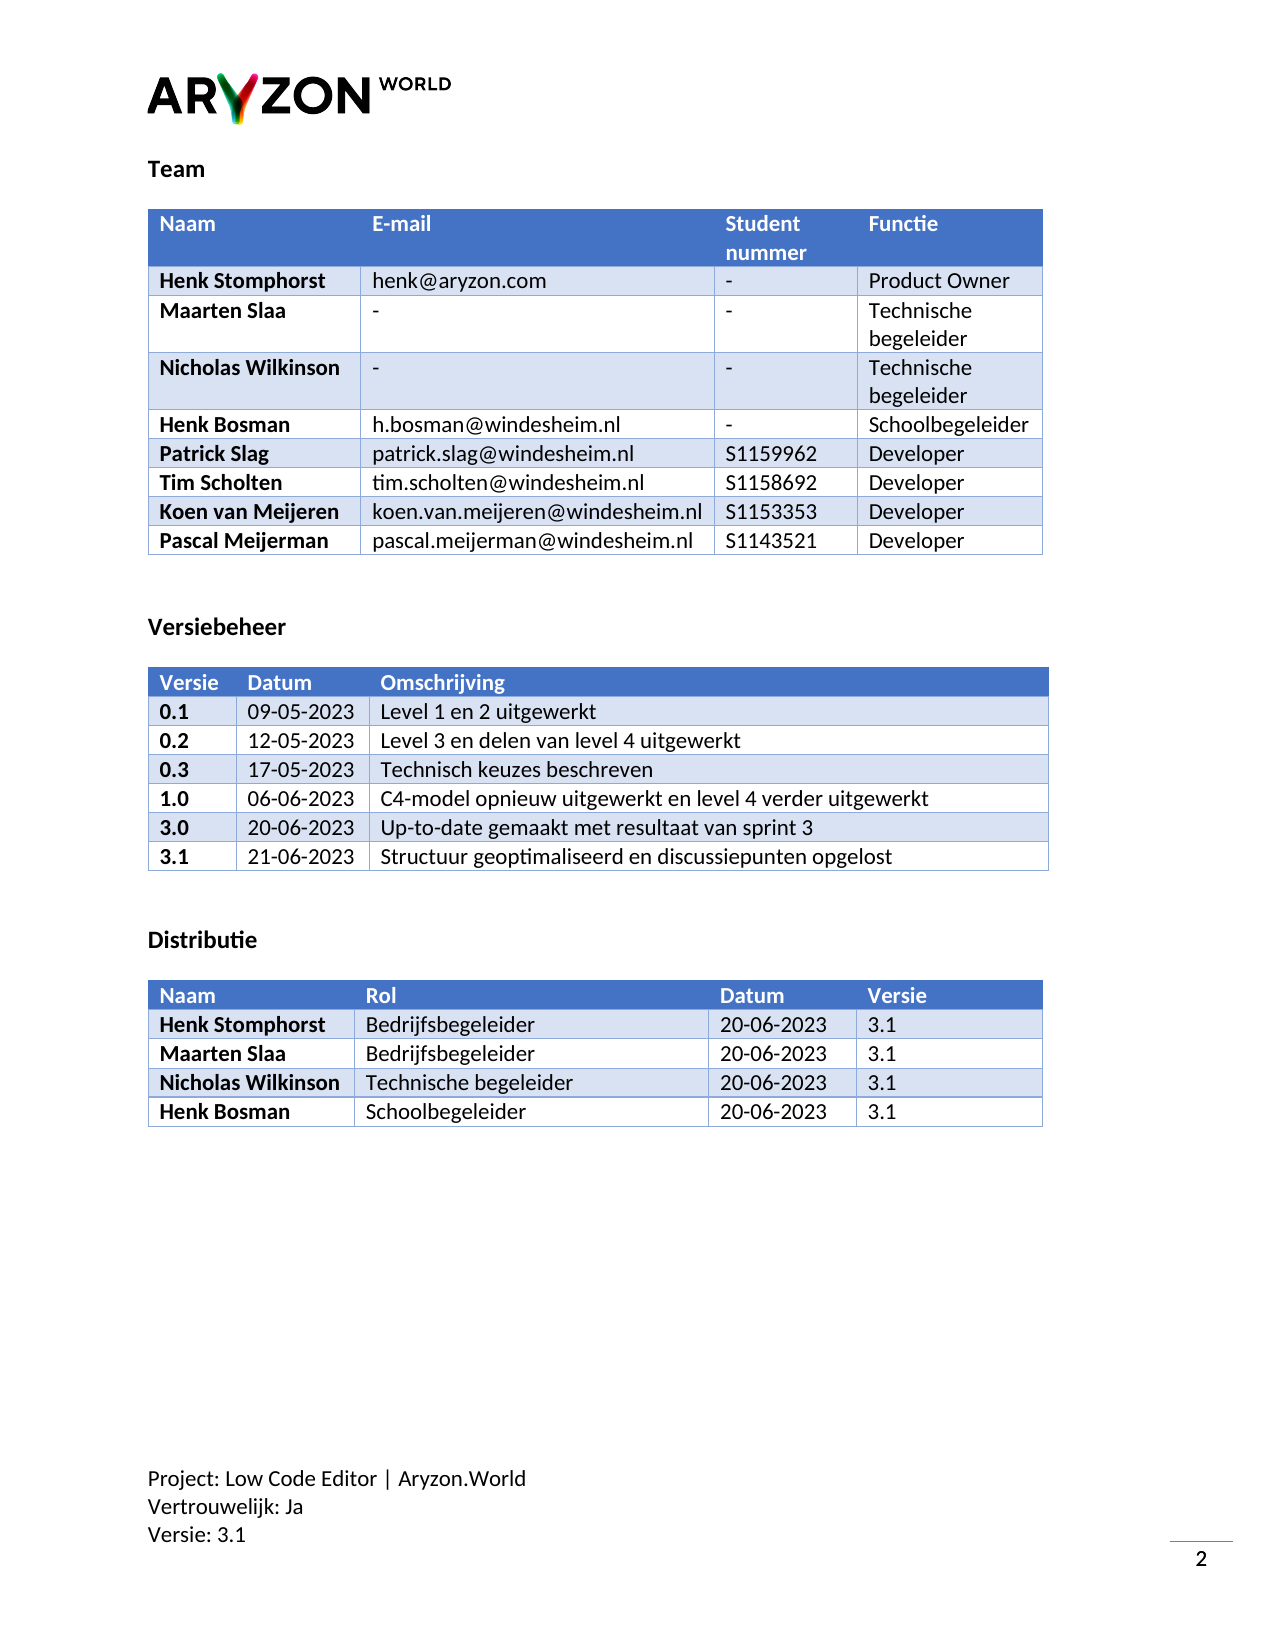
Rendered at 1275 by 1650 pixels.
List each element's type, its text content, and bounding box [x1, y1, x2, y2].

table_cell 12-05-2023 [237, 726, 369, 754]
table_cell Tim Scholten [149, 468, 360, 496]
table_cell Structuur geoptimaliseerd en discussiepunten opgelost [370, 842, 1048, 870]
table_cell S1143521 [715, 526, 857, 554]
table_cell 0.3 [149, 755, 236, 783]
table_cell 0.2 [149, 726, 236, 754]
table_header Naam [149, 210, 360, 266]
table_cell Schoolbegeleider [858, 410, 1042, 438]
table_cell tim.scholten@windesheim.nl [361, 468, 714, 496]
table_cell S1153353 [715, 497, 857, 525]
table_cell Pascal Meijerman [149, 526, 360, 554]
table_cell Developer [858, 468, 1042, 496]
table_cell henk@aryzon.com [361, 267, 714, 295]
table_cell Bedrijfsbegeleider [355, 1039, 708, 1067]
table_cell Patrick Slag [149, 439, 360, 467]
table_header Functie [858, 210, 1042, 266]
table_cell 20-06-2023 [709, 1039, 856, 1067]
table_cell Level 1 en 2 uitgewerkt [370, 697, 1048, 725]
table_cell 3.1 [857, 1098, 1042, 1126]
table_cell - [715, 353, 857, 409]
table_header Student nummer [715, 210, 857, 266]
table_header Versie [857, 981, 1042, 1009]
table_cell - [715, 267, 857, 295]
table_cell Developer [858, 526, 1042, 554]
table_cell 3.1 [149, 842, 236, 870]
table_cell Technische begeleider [858, 296, 1042, 352]
table_cell Koen van Meijeren [149, 497, 360, 525]
table_cell S1158692 [715, 468, 857, 496]
text Distributie [148, 924, 1127, 955]
table_cell h.bosman@windesheim.nl [361, 410, 714, 438]
table_cell 20-06-2023 [709, 1010, 856, 1038]
table_cell Henk Stomphorst [149, 1010, 354, 1038]
table_cell 09-05-2023 [237, 697, 369, 725]
table_cell Technische begeleider [355, 1069, 708, 1096]
table_cell koen.van.meijeren@windesheim.nl [361, 497, 714, 525]
table_cell Up-to-date gemaakt met resultaat van sprint 3 [370, 813, 1048, 841]
table_cell 21-06-2023 [237, 842, 369, 870]
table_cell Technisch keuzes beschreven [370, 755, 1048, 783]
text Team [148, 153, 1127, 183]
table_cell - [361, 353, 714, 409]
table_cell Nicholas Wilkinson [149, 1069, 354, 1096]
table_cell Henk Bosman [149, 410, 360, 438]
table_cell Henk Bosman [149, 1098, 354, 1126]
table_cell pascal.meijerman@windesheim.nl [361, 526, 714, 554]
table_cell 3.1 [857, 1039, 1042, 1067]
table_cell Henk Stomphorst [149, 267, 360, 295]
table_cell Developer [858, 497, 1042, 525]
table_header Naam [149, 981, 354, 1009]
table_header Omschrijving [370, 668, 1048, 696]
table_cell 20-06-2023 [709, 1069, 856, 1096]
table_cell 3.1 [857, 1069, 1042, 1096]
table_header Datum [237, 668, 369, 696]
table_cell - [715, 296, 857, 352]
table_cell 0.1 [149, 697, 236, 725]
table_header Versie [149, 668, 236, 696]
table_cell Developer [858, 439, 1042, 467]
table_cell C4-model opnieuw uitgewerkt en level 4 verder uitgewerkt [370, 784, 1048, 812]
table_cell - [361, 296, 714, 352]
table_cell 06-06-2023 [237, 784, 369, 812]
table_cell Product Owner [858, 267, 1042, 295]
table_cell patrick.slag@windesheim.nl [361, 439, 714, 467]
table_cell - [715, 410, 857, 438]
table_cell 3.1 [857, 1010, 1042, 1038]
table_header Datum [709, 981, 856, 1009]
table_cell S1159962 [715, 439, 857, 467]
table_cell Technische begeleider [858, 353, 1042, 409]
table_cell 20-06-2023 [237, 813, 369, 841]
table_cell Schoolbegeleider [355, 1098, 708, 1126]
table_cell 1.0 [149, 784, 236, 812]
table_cell 17-05-2023 [237, 755, 369, 783]
table_header Rol [355, 981, 708, 1009]
table_cell 3.0 [149, 813, 236, 841]
table_cell Maarten Slaa [149, 1039, 354, 1067]
table_cell 20-06-2023 [709, 1098, 856, 1126]
table_cell Level 3 en delen van level 4 uitgewerkt [370, 726, 1048, 754]
text Versiebeheer [148, 611, 1127, 642]
table_cell Bedrijfsbegeleider [355, 1010, 708, 1038]
picture [147, 73, 451, 125]
table_cell Maarten Slaa [149, 296, 360, 352]
table_header E-mail [361, 210, 714, 266]
table_cell Nicholas Wilkinson [149, 353, 360, 409]
